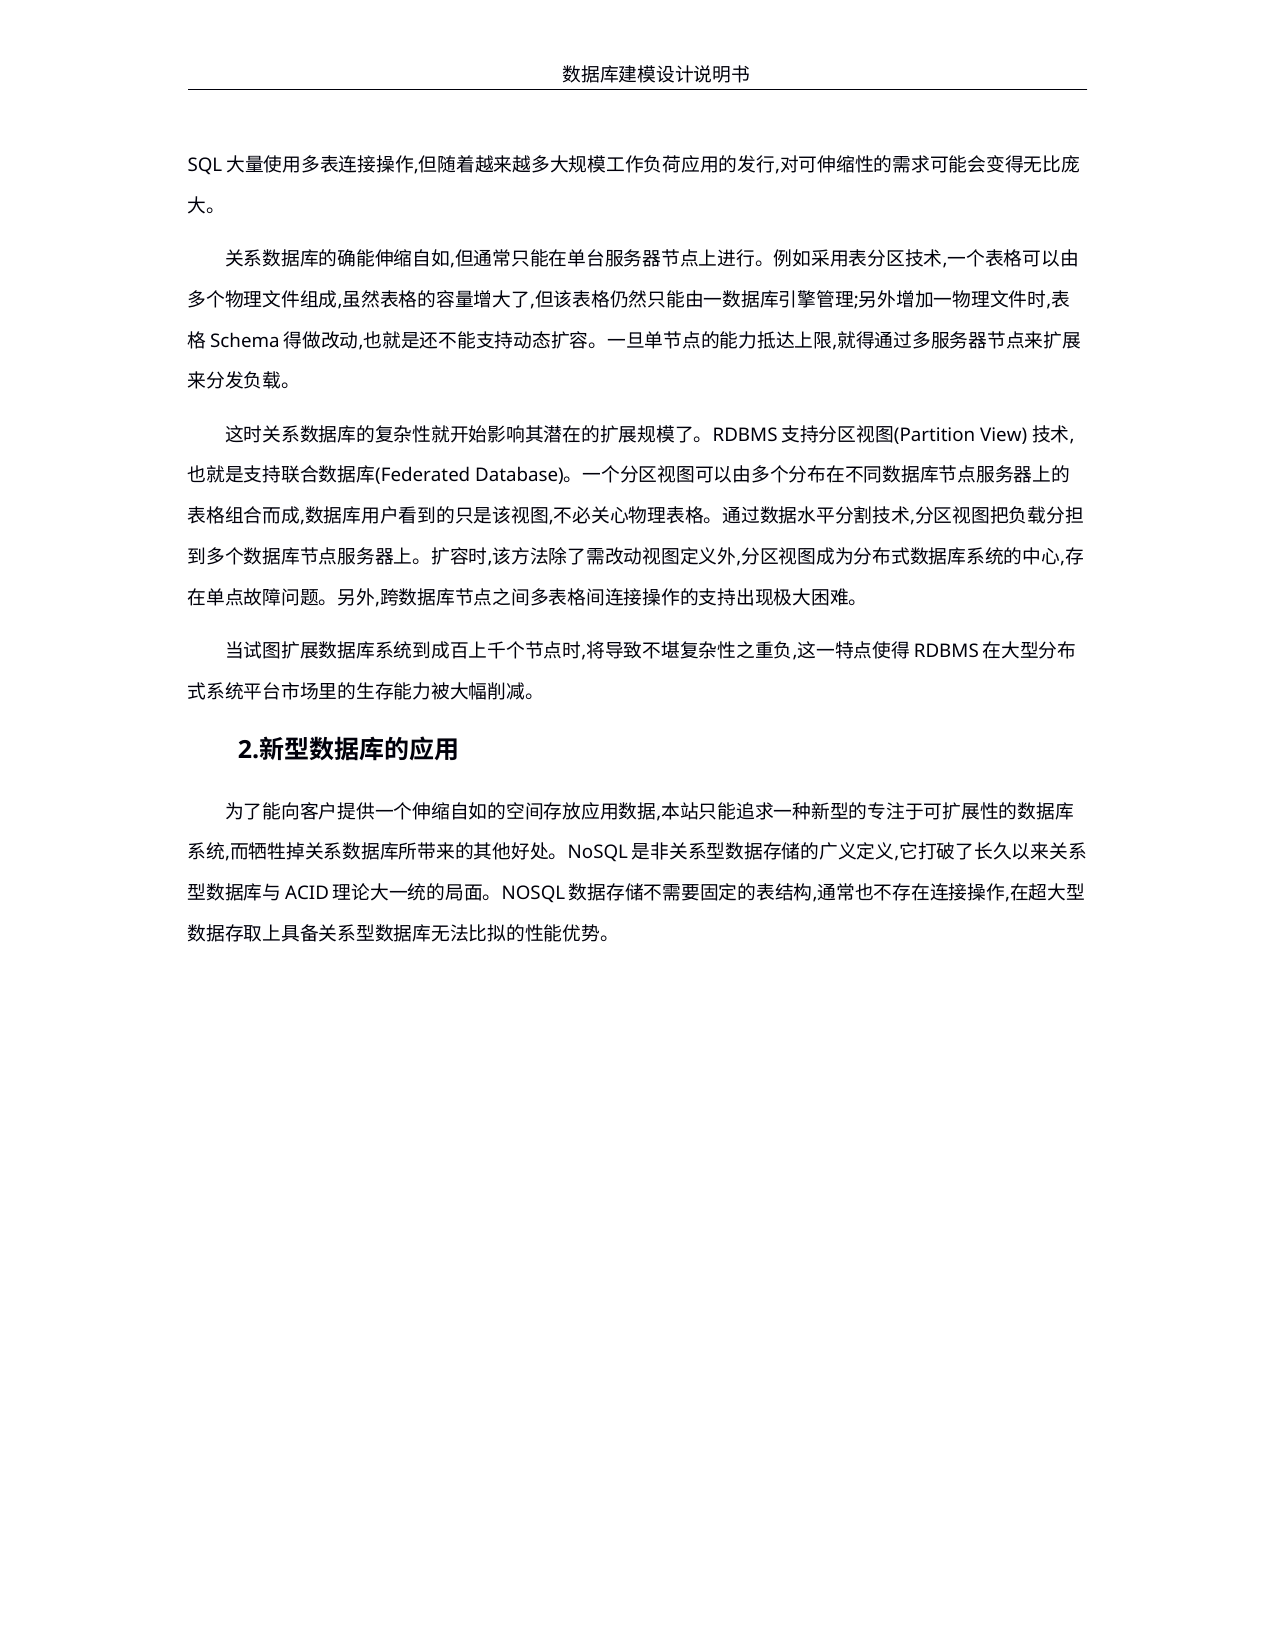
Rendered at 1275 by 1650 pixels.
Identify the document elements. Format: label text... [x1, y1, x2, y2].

text 为了能向客户提供一个伸缩自如的空间存放应用数据,本站只能追求一种新型的专注于可扩展性的数据库系统,而牺牲掉关系数据库所带来的其他好处。NoSQL是非关系型数据存储的广义定义,它打破了长久以来关系型数据库与ACID理论大一统的局面。NOSQL数据存储不需要固定的表结构,通常也不存在连接操作,在超大型数据存取上具备关系型数据库无法比拟的性能优势。 [187, 796, 1087, 946]
subtitle 2.新型数据库的应用 [187, 729, 1087, 766]
text 关系数据库的确能伸缩自如,但通常只能在单台服务器节点上进行。例如采用表分区技术,一个表格可以由多个物理文件组成,虽然表格的容量增大了,但该表格仍然只能由一数据库引擎管理;另外增加一物理文件时,表格Schema得做改动,也就是还不能支持动态扩容。一旦单节点的能力抵达上限,就得通过多服务器节点来扩展来分发负载。 [187, 244, 1087, 393]
text 这时关系数据库的复杂性就开始影响其潜在的扩展规模了。RDBMS支持分区视图(Partition View) 技术,也就是支持联合数据库(Federated Database)。一个分区视图可以由多个分布在不同数据库节点服务器上的表格组合而成,数据库用户看到的只是该视图,不必关心物理表格。通过数据水平分割技术,分区视图把负载分担到多个数据库节点服务器上。扩容时,该方法除了需改动视图定义外,分区视图成为分布式数据库系统的中心,存在单点故障问题。另外,跨数据库节点之间多表格间连接操作的支持出现极大困难。 [187, 419, 1087, 609]
text 当试图扩展数据库系统到成百上千个节点时,将导致不堪复杂性之重负,这一特点使得RDBMS在大型分布式系统平台市场里的生存能力被大幅削减。 [187, 636, 1087, 703]
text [187, 150, 1087, 218]
